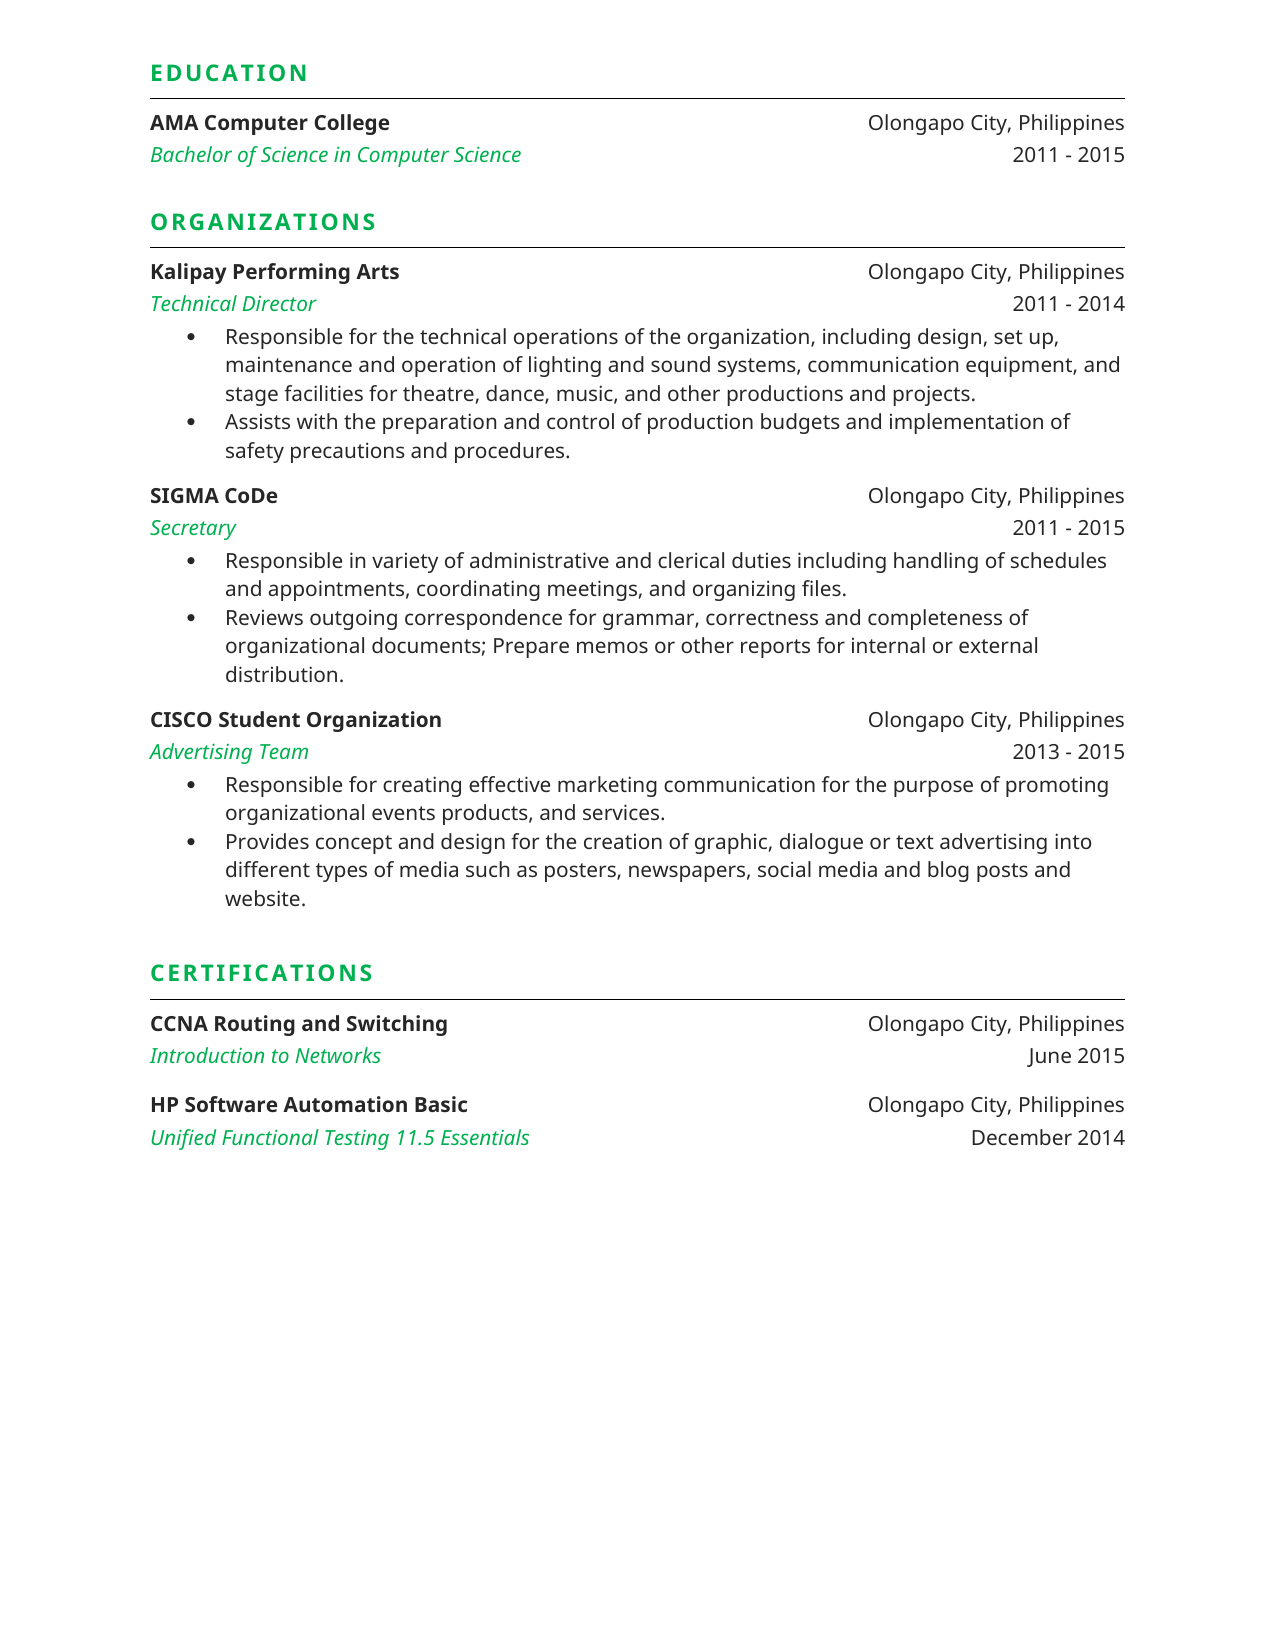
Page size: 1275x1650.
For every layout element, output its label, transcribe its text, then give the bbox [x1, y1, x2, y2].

list Responsible for the technical operations of the organization, including design, set up, maintenance and operation of lighting and sound systems, communication equipment, and stage facilities for theatre, dance, music, and other productions and projects. [187, 322, 1125, 407]
text Education [150, 56, 1125, 98]
list Assists with the preparation and control of production budgets and implementation of safety precautions and procedures. [187, 407, 1125, 464]
text Bachelor of Science in Computer Science 2011 - 2015 [150, 140, 1125, 169]
text HP Software Automation Basic Olongapo City, Philippines [150, 1090, 1125, 1118]
text CISCO Student Organization Olongapo City, Philippines [150, 705, 1125, 733]
text AMA Computer College Olongapo City, Philippines [150, 108, 1125, 136]
text SIGMA CoDe Olongapo City, Philippines [150, 481, 1125, 509]
text CERTIFICATIONS [150, 957, 1125, 999]
text Unified Functional Testing 11.5 Essentials December 2014 [150, 1123, 1125, 1151]
text Advertising Team 2013 - 2015 [150, 737, 1125, 766]
text ORGANIZATIONS [150, 206, 1125, 247]
text Technical Director 2011 - 2014 [150, 289, 1125, 318]
list Reviews outgoing correspondence for grammar, correctness and completeness of organizational documents; Prepare memos or other reports for internal or external distribution. [187, 603, 1125, 688]
text Kalipay Performing Arts Olongapo City, Philippines [150, 257, 1125, 285]
text Secretary 2011 - 2015 [150, 513, 1125, 542]
list Responsible for creating effective marketing communication for the purpose of promoting organizational events products, and services. [187, 770, 1125, 827]
list Responsible in variety of administrative and clerical duties including handling of schedules and appointments, coordinating meetings, and organizing files. [187, 546, 1125, 603]
text CCNA Routing and Switching Olongapo City, Philippines [150, 1009, 1125, 1037]
text Introduction to Networks June 2015 [150, 1041, 1125, 1070]
list Provides concept and design for the creation of graphic, dialogue or text advertising into different types of media such as posters, newspapers, social media and blog posts and website. [187, 827, 1125, 912]
